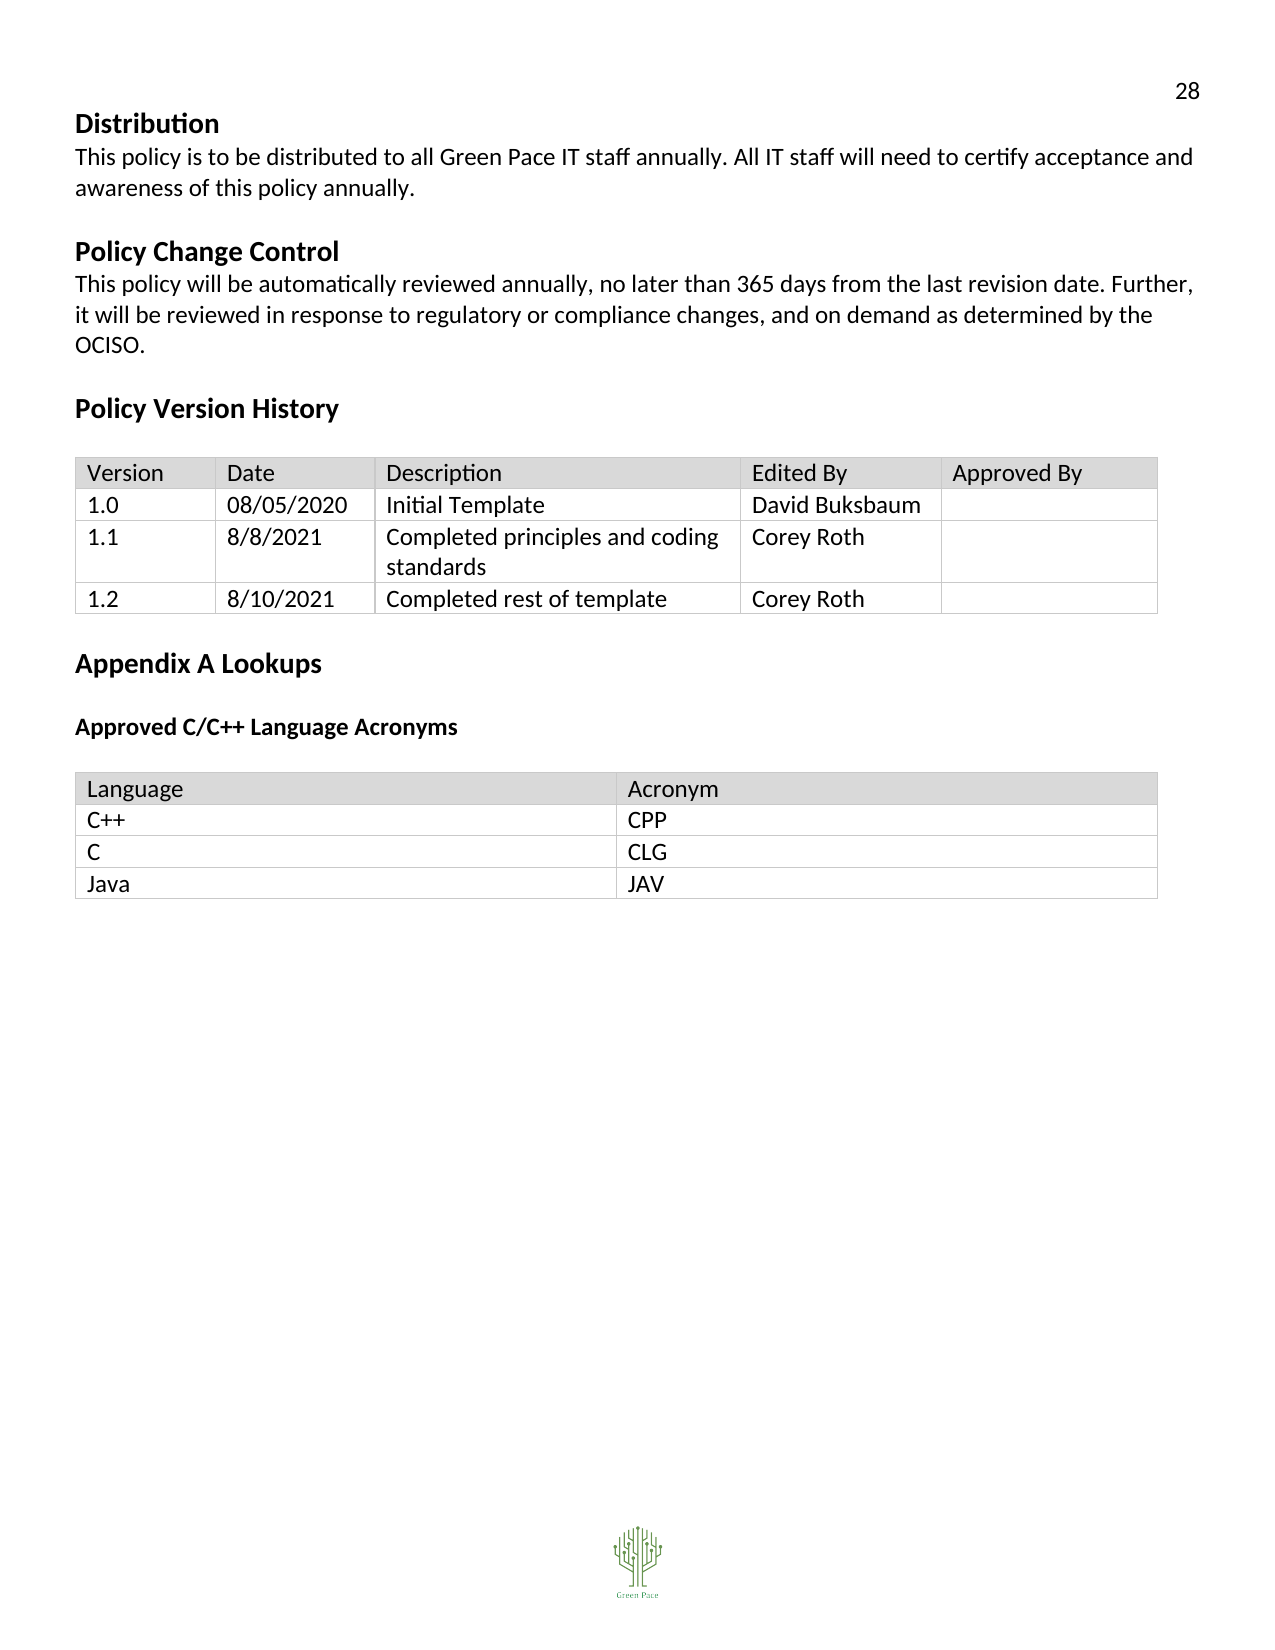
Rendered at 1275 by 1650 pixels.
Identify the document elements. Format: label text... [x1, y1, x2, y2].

table_header Description [376, 458, 740, 488]
table_cell David Buksbaum [741, 489, 941, 520]
table_cell Completed rest of template [376, 583, 740, 613]
table_cell C++ [76, 805, 616, 835]
table_cell [942, 583, 1157, 613]
subtitle Policy Change Control [75, 233, 1200, 268]
table_header Version [76, 458, 215, 488]
table_cell 8/8/2021 [216, 521, 374, 582]
table_cell [942, 521, 1157, 582]
text This policy will be automatically reviewed annually, no later than 365 days from the last revision date. Further, it will be reviewed in response to regulatory or compliance changes, and on demand as determined by the OCISO. [75, 268, 1200, 360]
table_cell 1.2 [76, 583, 215, 613]
table_cell Completed principles and coding standards [376, 521, 740, 582]
table_header Date [216, 458, 374, 488]
table_cell JAV [617, 868, 1157, 898]
table_cell 8/10/2021 [216, 583, 374, 613]
table_cell 1.1 [76, 521, 215, 582]
table_cell 08/05/2020 [216, 489, 374, 520]
table_header Language [76, 773, 616, 804]
table_cell Corey Roth [741, 521, 941, 582]
table_header Acronym [617, 773, 1157, 804]
subtitle Distribution [75, 106, 1200, 141]
text This policy is to be distributed to all Green Pace IT staff annually. All IT staff will need to certify acceptance and awareness of this policy annually. [75, 141, 1200, 202]
table_cell CLG [617, 836, 1157, 867]
table_cell C [76, 836, 616, 867]
table_cell Java [76, 868, 616, 898]
picture [605, 1521, 670, 1606]
table_header Approved By [942, 458, 1157, 488]
subtitle Policy Version History [75, 390, 1200, 426]
table_cell [942, 489, 1157, 520]
table_cell Corey Roth [741, 583, 941, 613]
table_cell 1.0 [76, 489, 215, 520]
subtitle Appendix A Lookups [75, 645, 1200, 681]
table_cell CPP [617, 805, 1157, 835]
table_header Edited By [741, 458, 941, 488]
subtitle Approved C/C++ Language Acronyms [75, 711, 1200, 742]
table_cell Initial Template [376, 489, 740, 520]
